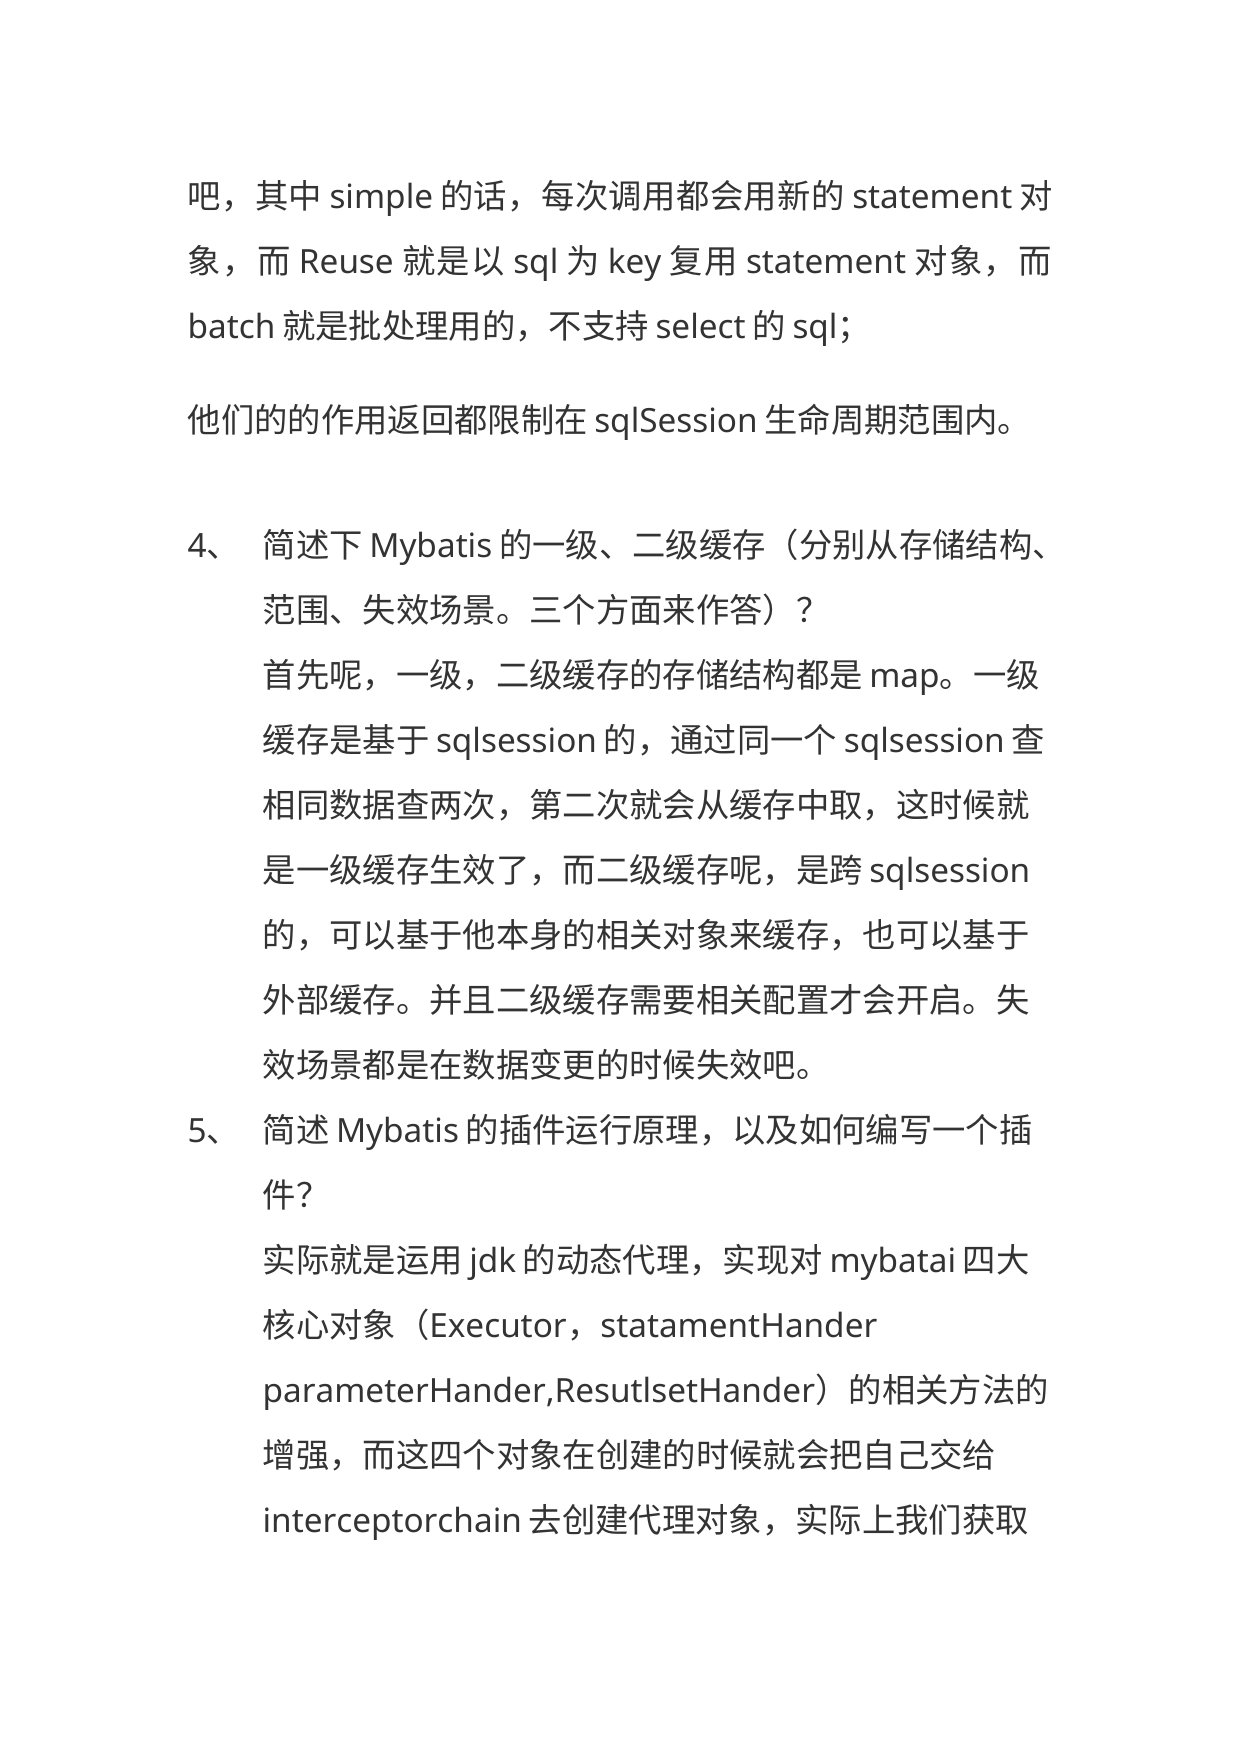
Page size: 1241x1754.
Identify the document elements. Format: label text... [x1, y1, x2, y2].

text 他们的的作用返回都限制在sqlSession生命周期范围内。 [187, 385, 1053, 450]
text 吧，其中simple的话，每次调用都会用新的statement对象，而Reuse就是以sql为key复用statement对象，而batch就是批处理用的，不支持select的sql； [187, 162, 1053, 357]
list 简述Mybatis的插件运行原理，以及如何编写一个插件？ [187, 1096, 1053, 1226]
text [262, 1226, 1053, 1551]
text 首先呢，一级，二级缓存的存储结构都是map。一级缓存是基于sqlsession的，通过同一个sqlsession查相同数据查两次，第二次就会从缓存中取，这时候就是一级缓存生效了，而二级缓存呢，是跨sqlsession的，可以基于他本身的相关对象来缓存，也可以基于外部缓存。并且二级缓存需要相关配置才会开启。失效场景都是在数据变更的时候失效吧。 [262, 641, 1053, 1096]
list 简述下Mybatis的一级、二级缓存（分别从存储结构、范围、失效场景。三个方面来作答）？ [187, 511, 1053, 641]
